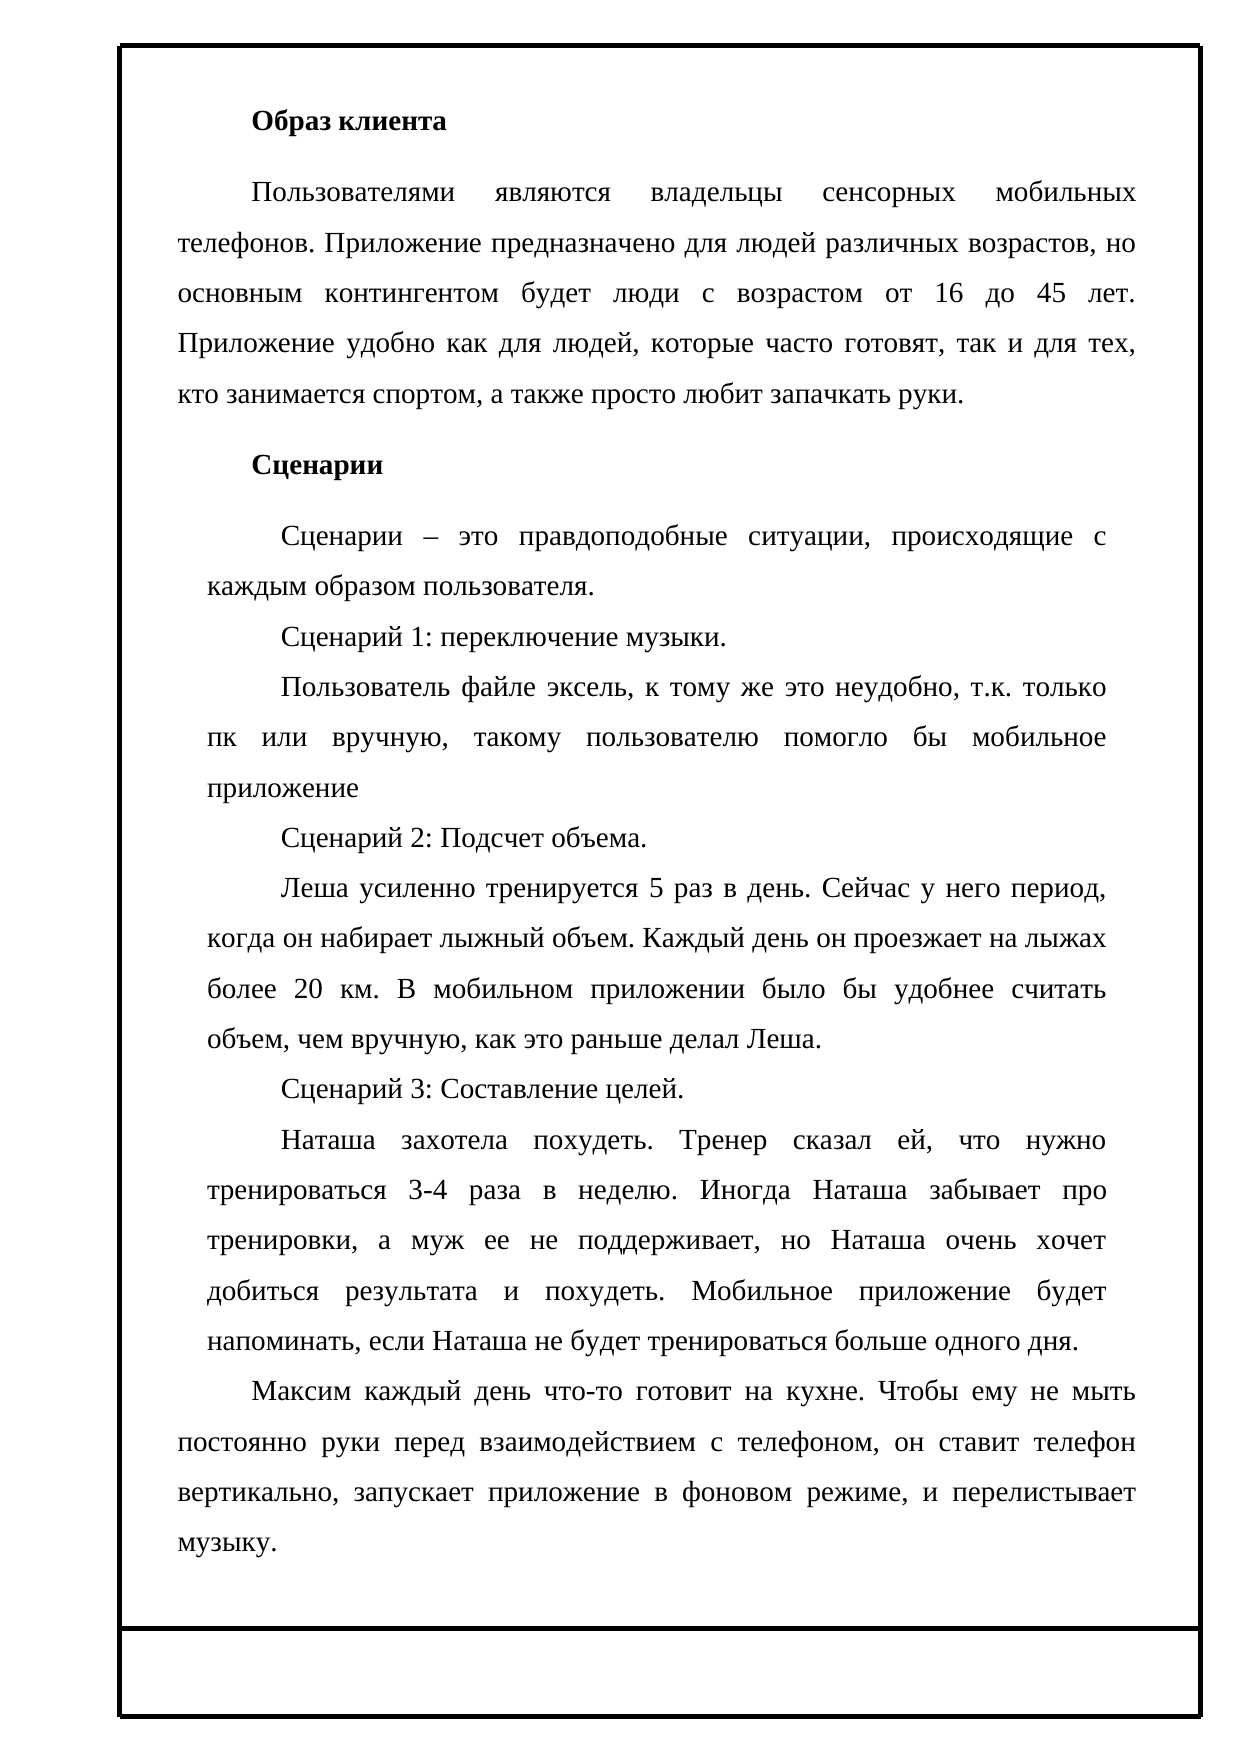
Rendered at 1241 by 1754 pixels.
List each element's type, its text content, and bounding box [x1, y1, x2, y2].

subtitle Сценарии [222, 447, 1137, 481]
text Пользователями являются владельцы сенсорных мобильных телефонов. Приложение предназначено для людей различных возрастов, но основным контингентом будет люди с возрастом от 16 до 45 лет. Приложение удобно как для людей, которые часто готовят, так и для тех, кто занимается спортом, а также просто любит запачкать руки. [177, 174, 1137, 409]
text Сценарий 2: Подсчет объема. [207, 820, 1107, 853]
text Сценарий 3: Составление целей. [207, 1072, 1107, 1105]
text Сценарии – это правдоподобные ситуации, происходящие с каждым образом пользователя. [207, 518, 1107, 602]
subtitle Образ клиента [222, 103, 1137, 137]
text Максим каждый день что-то готовит на кухне. Чтобы ему не мыть постоянно руки перед взаимодействием с телефоном, он ставит телефон вертикально, запускает приложение в фоновом режиме, и перелистывает музыку. [177, 1373, 1137, 1558]
text Леша усиленно тренируется 5 раз в день. Сейчас у него период, когда он набирает лыжный объем. Каждый день он проезжает на лыжах более 20 км. В мобильном приложении было бы удобнее считать объем, чем вручную, как это раньше делал Леша. [207, 870, 1107, 1055]
text Наташа захотела похудеть. Тренер сказал ей, что нужно тренироваться 3-4 раза в неделю. Иногда Наташа забывает про тренировки, а муж ее не поддерживает, но Наташа очень хочет добиться результата и похудеть. Мобильное приложение будет напоминать, если Наташа не будет тренироваться больше одного дня. [207, 1122, 1107, 1357]
text Пользователь файле эксель, к тому же это неудобно, т.к. только пк или вручную, такому пользователю помогло бы мобильное приложение [207, 669, 1107, 803]
text Сценарий 1: переключение музыки. [207, 619, 1107, 652]
